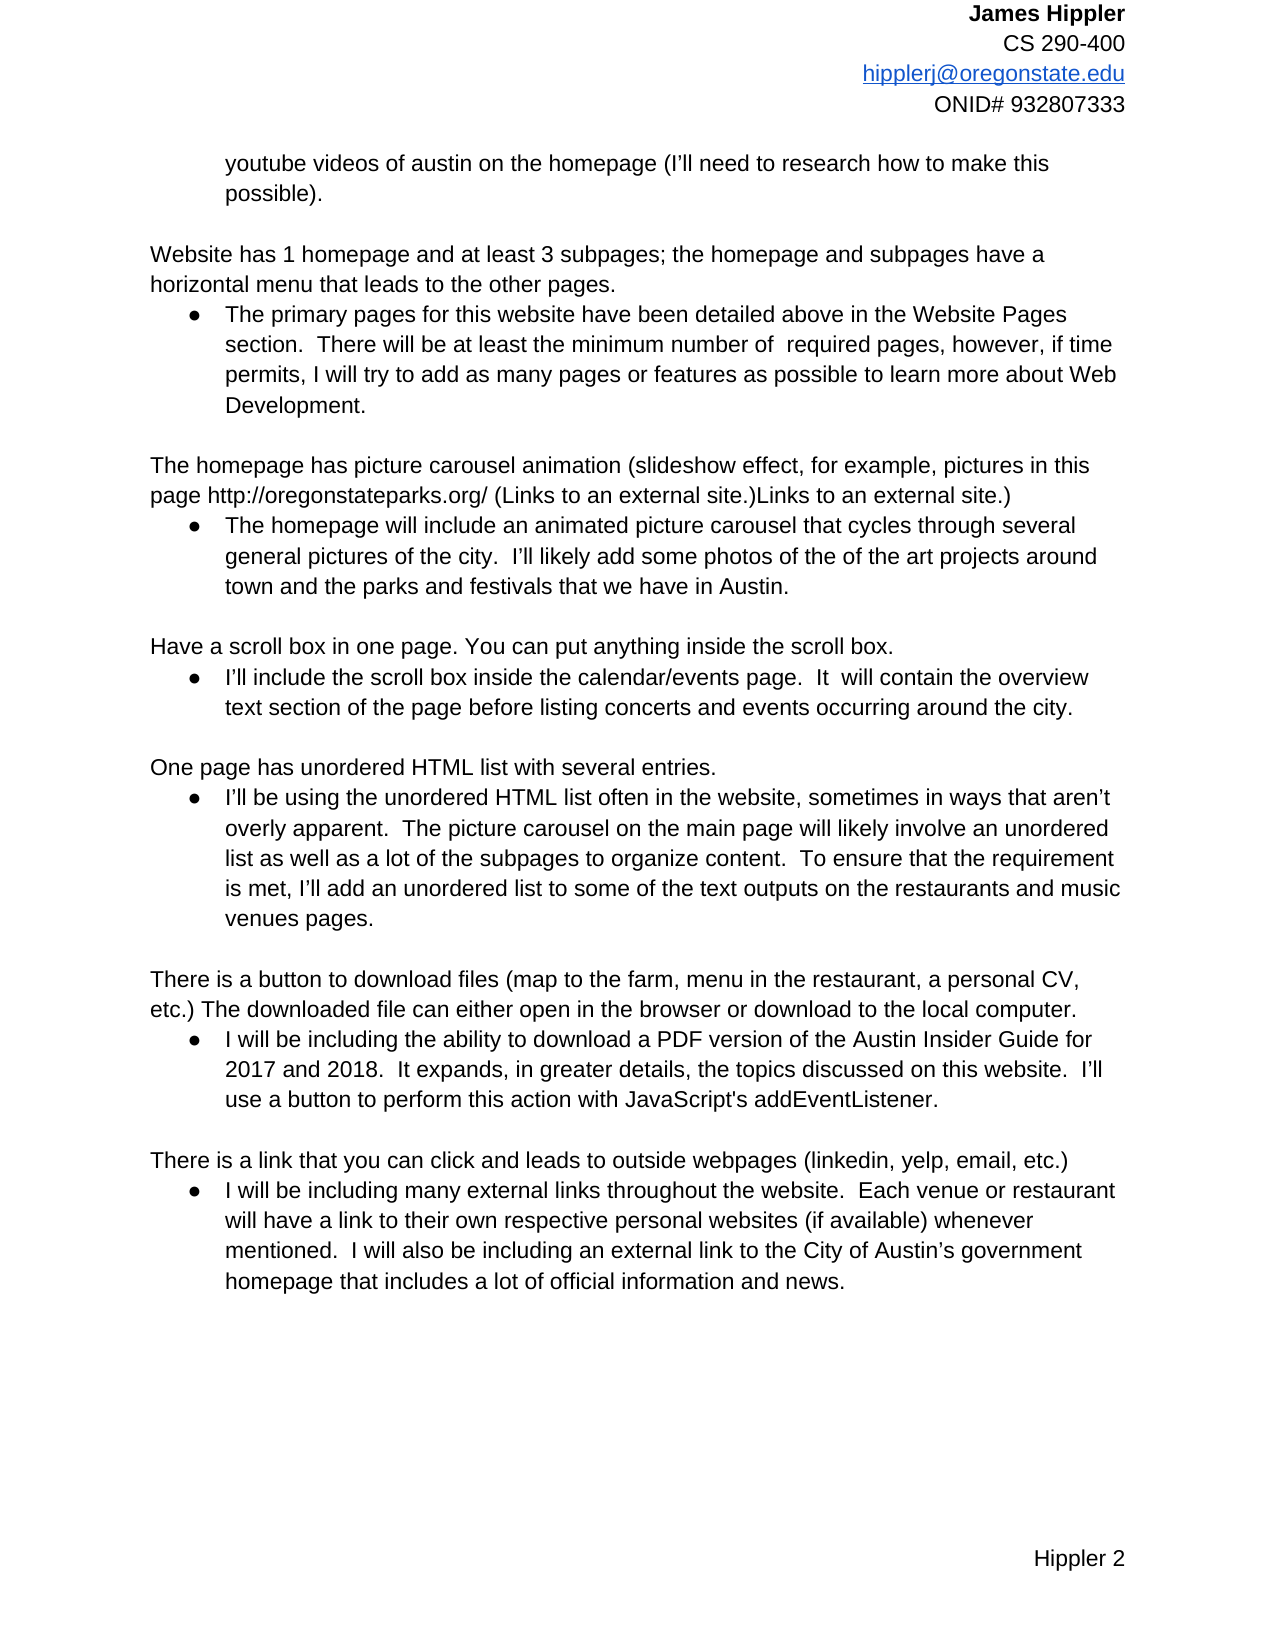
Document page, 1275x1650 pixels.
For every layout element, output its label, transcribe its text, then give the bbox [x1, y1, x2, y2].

text One page has unordered HTML list with several entries. [150, 754, 1125, 781]
text There is a button to download files (map to the farm, menu in the restaurant, a personal CV, etc.) The downloaded file can either open in the browser or download to the local computer. [150, 966, 1125, 1022]
list The primary pages for this website have been detailed above in the Website Pages section. There will be at least the minimum number of required pages, however, if time permits, I will try to add as many pages or features as possible to learn more about Web Development. [187, 301, 1125, 418]
text The homepage has picture carousel animation (slideshow effect, for example, pictures in this page http://oregonstateparks.org/ (Links to an external site.)Links to an external site.) [150, 452, 1125, 509]
list The homepage will include an animated picture carousel that cycles through several general pictures of the city. I’ll likely add some photos of the of the art projects around town and the parks and festivals that we have in Austin. [187, 512, 1125, 599]
list I will be including the ability to download a PDF version of the Austin Insider Guide for 2017 and 2018. It expands, in greater details, the topics discussed on this website. I’ll use a button to perform this action with JavaScript's addEventListener. [187, 1026, 1125, 1113]
list I’ll be using the unordered HTML list often in the website, sometimes in ways that aren’t overly apparent. The picture carousel on the main page will likely involve an unordered list as well as a lot of the subpages to organize content. To ensure that the requirement is met, I’ll add an unordered list to some of the text outputs on the restaurants and music venues pages. [187, 784, 1125, 932]
list I will be including many external links throughout the website. Each venue or restaurant will have a link to their own respective personal websites (if available) whenever mentioned. I will also be including an external link to the City of Austin’s government homepage that includes a lot of official information and news. [187, 1177, 1125, 1294]
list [187, 150, 1125, 207]
text There is a link that you can click and leads to outside webpages (linkedin, yelp, email, etc.) [150, 1147, 1125, 1173]
list I’ll include the scroll box inside the calendar/events page. It will contain the overview text section of the page before listing concerts and events occurring around the city. [187, 663, 1125, 720]
text Website has 1 homepage and at least 3 subpages; the homepage and subpages have a horizontal menu that leads to the other pages. [150, 241, 1125, 297]
text Have a scroll box in one page. You can put anything inside the scroll box. [150, 633, 1125, 660]
